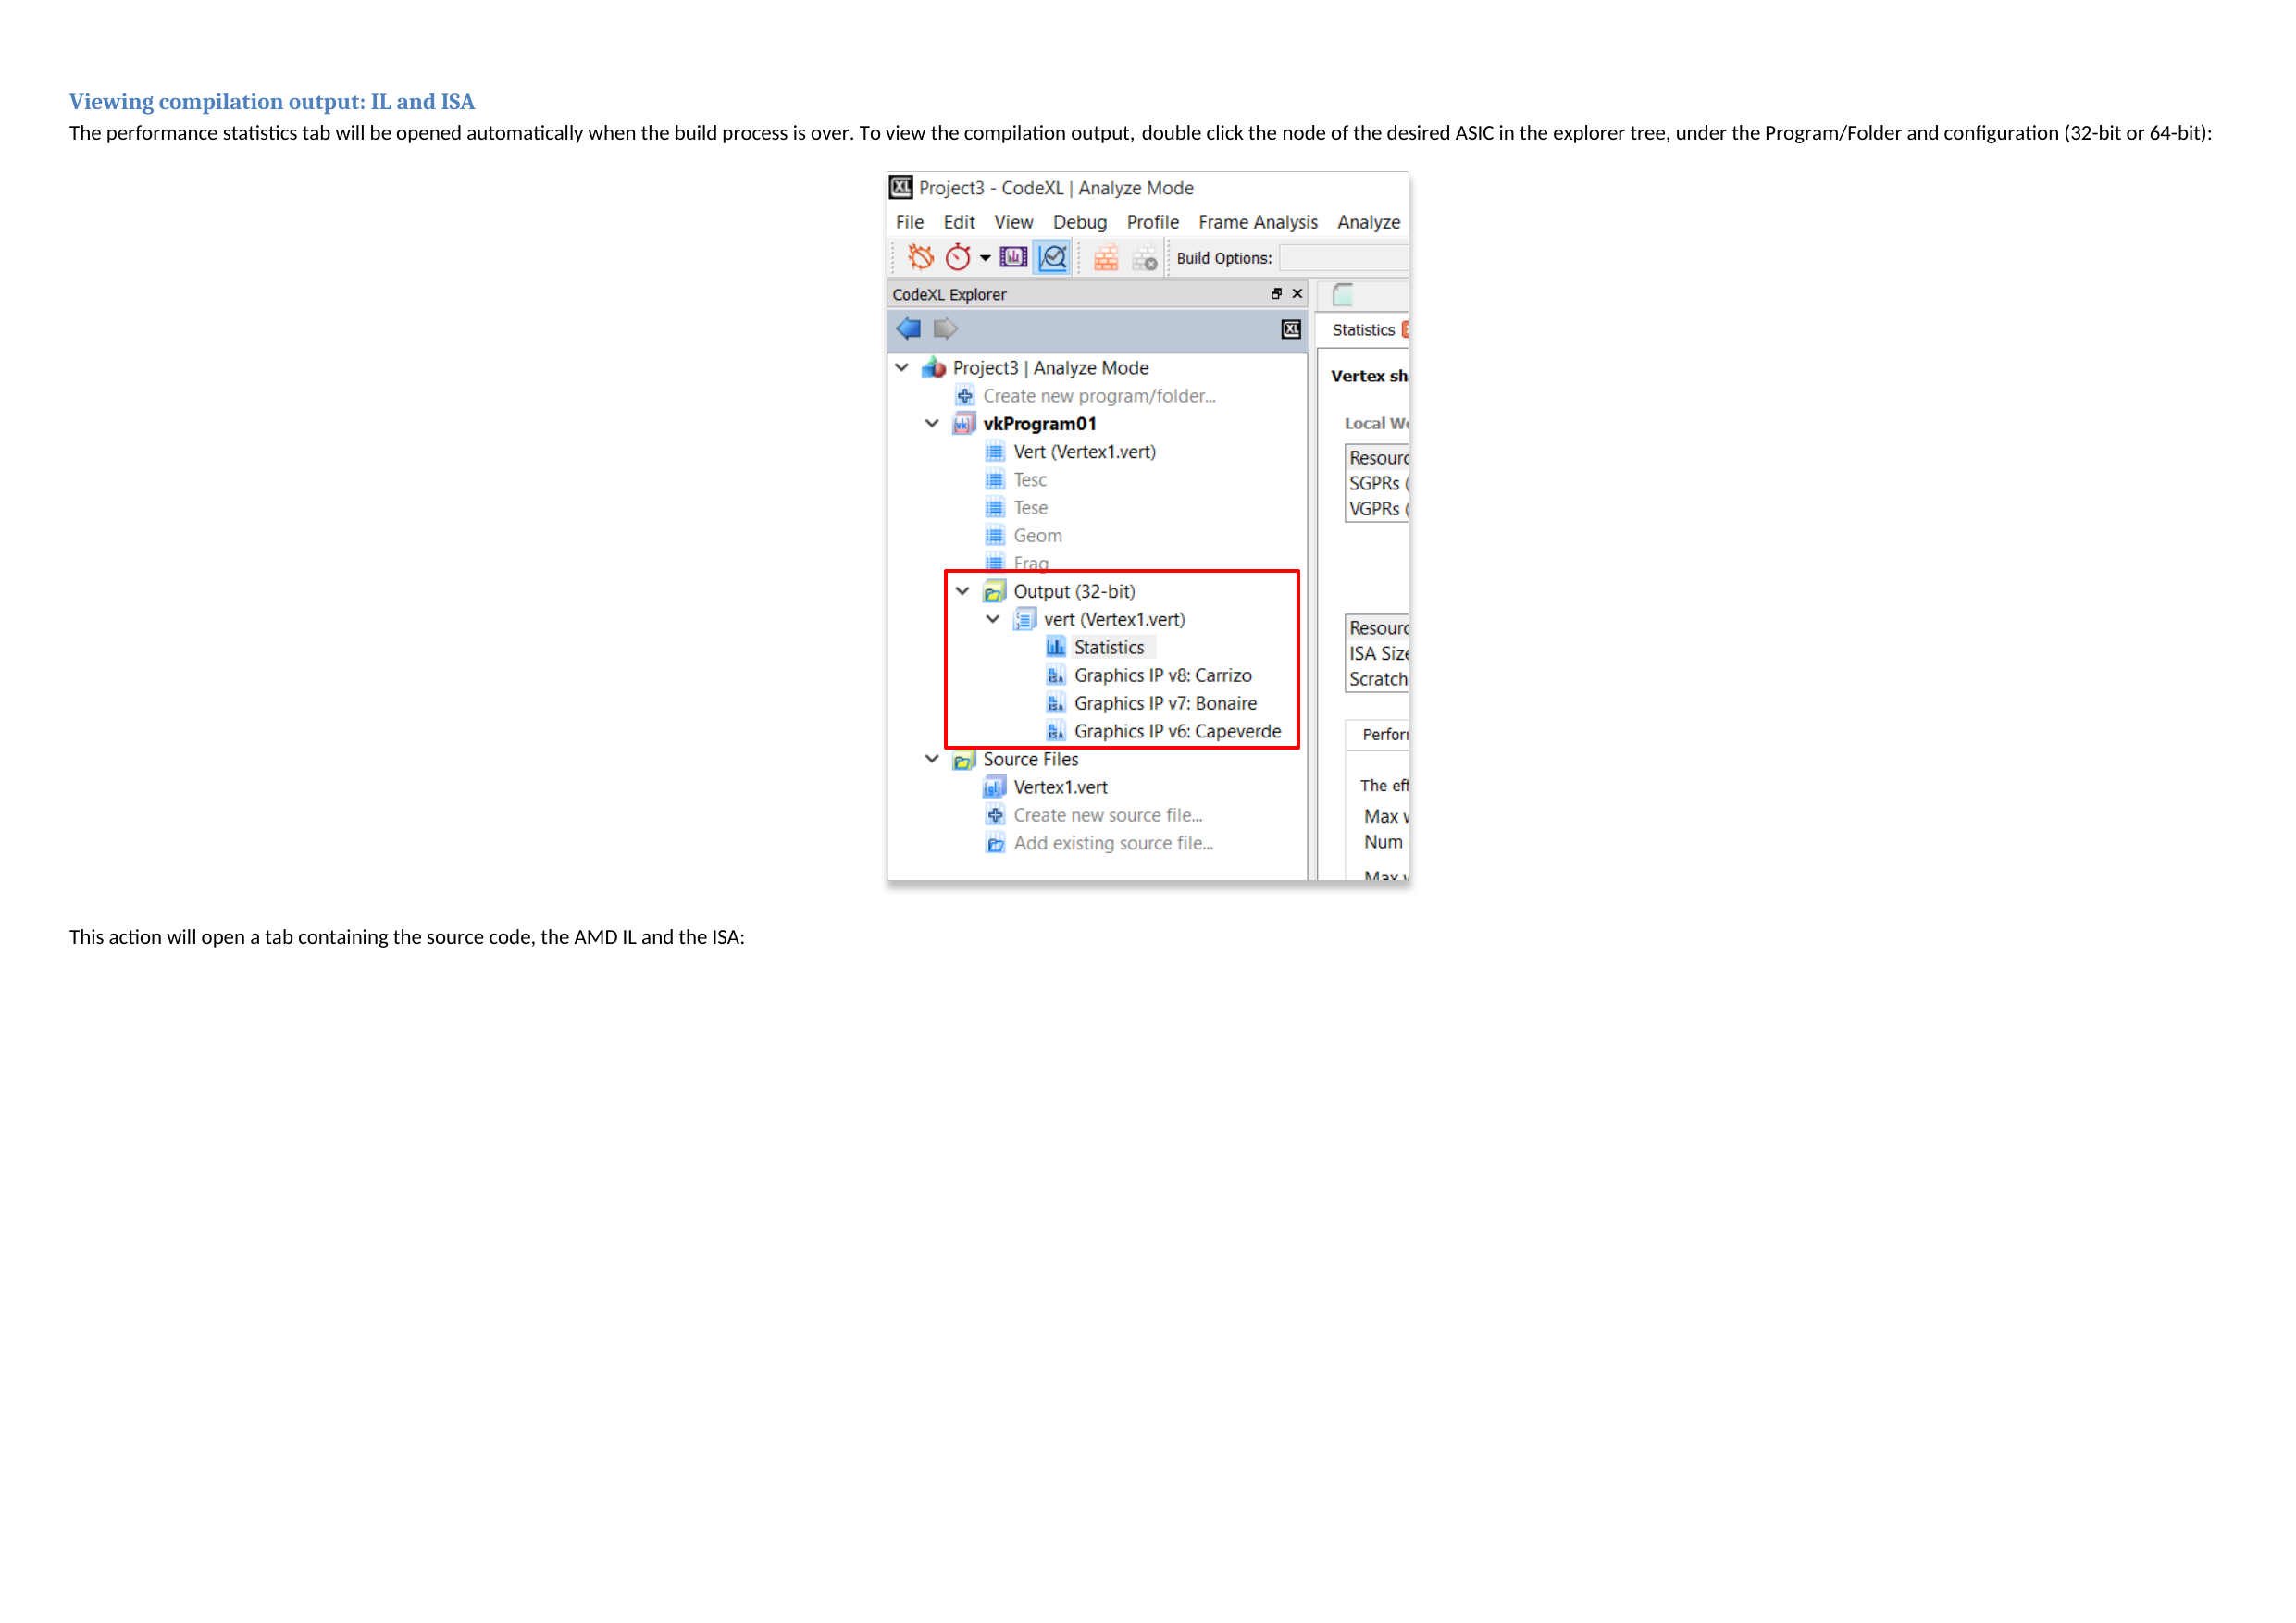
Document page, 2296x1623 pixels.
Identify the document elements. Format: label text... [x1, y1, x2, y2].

picture [887, 172, 1409, 880]
text The performance statistics tab will be opened automatically when the build process is over. To view the compilation output, double click the node of the desired ASIC in the explorer tree, under the Program/Folder and configuration (32-bit or 64-bit): [69, 119, 2226, 145]
subtitle Viewing compilation output: IL and ISA [69, 89, 2226, 115]
text This action will open a tab containing the source code, the AMD IL and the ISA: [69, 923, 2226, 949]
